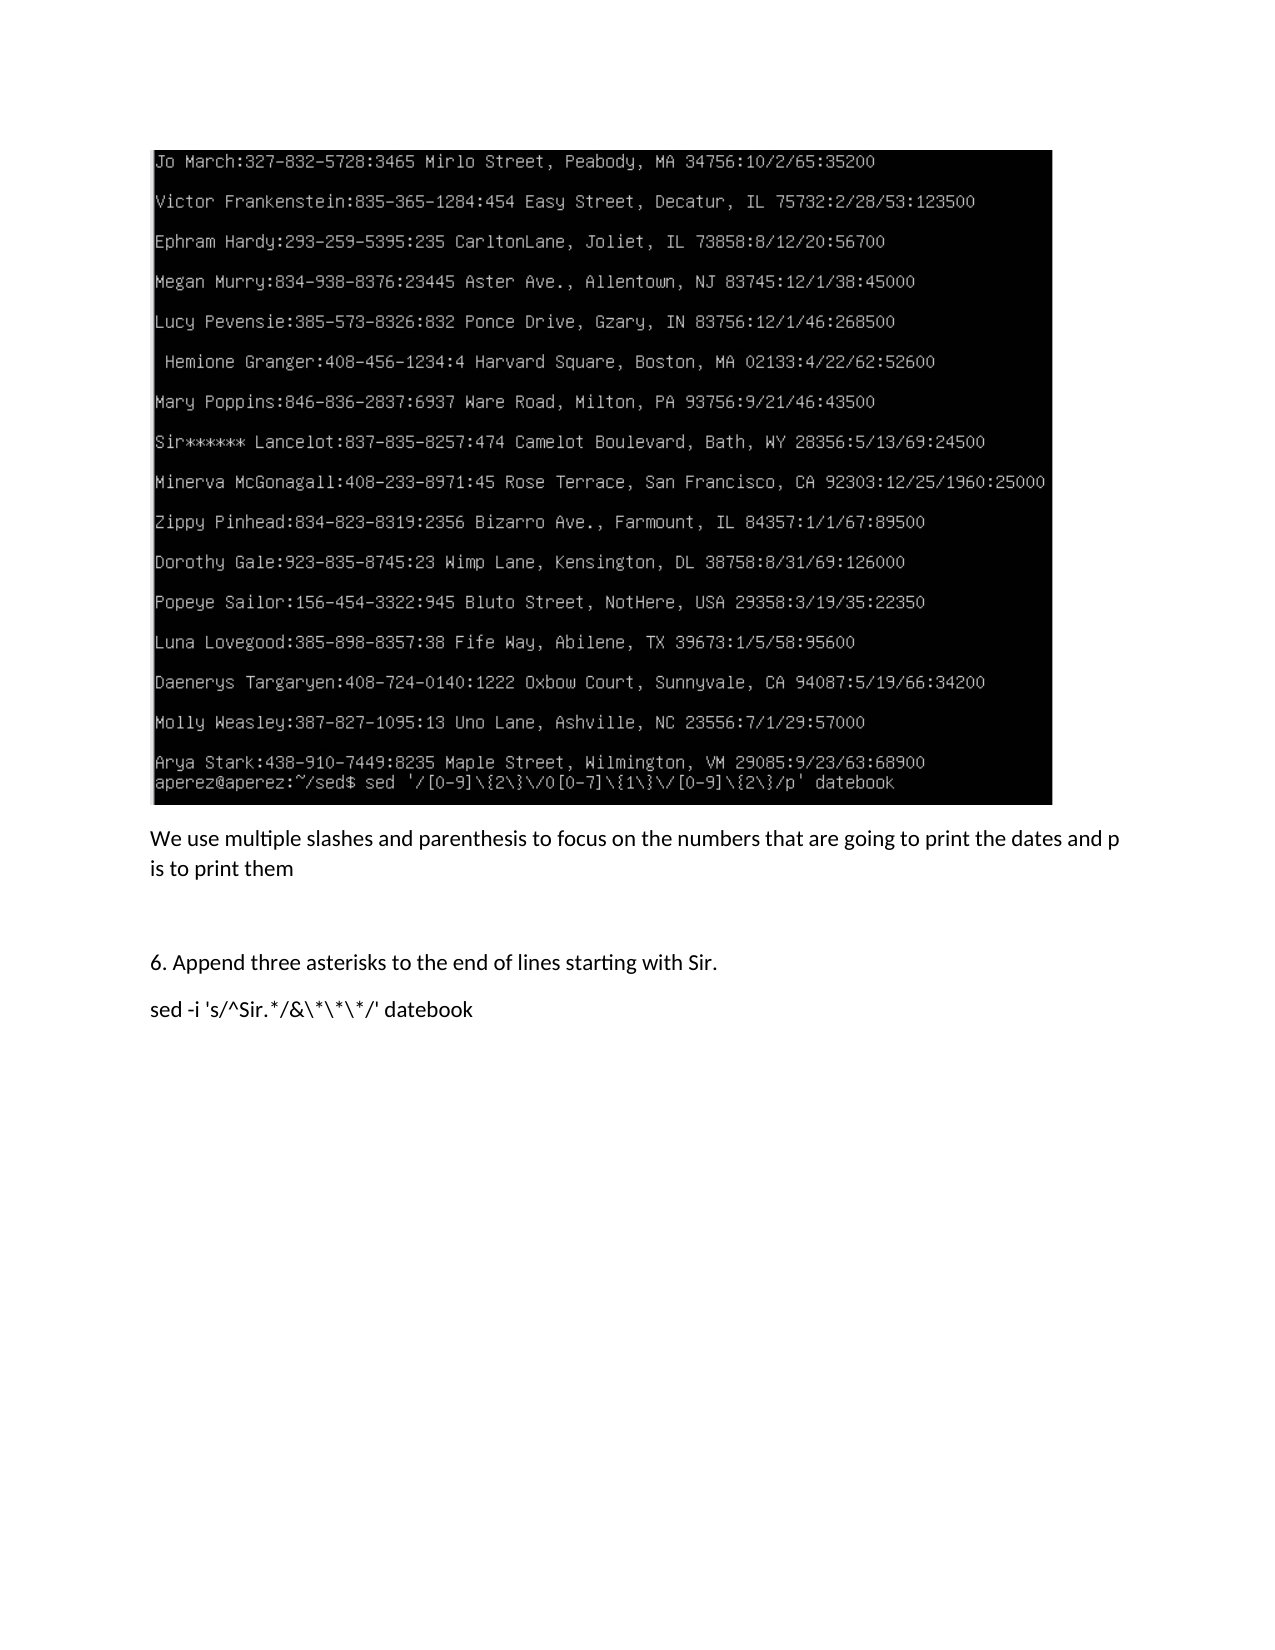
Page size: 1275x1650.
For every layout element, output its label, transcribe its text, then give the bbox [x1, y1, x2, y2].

text 6. Append three asterisks to the end of lines starting with Sir. [150, 948, 1125, 976]
text sed -i 's/^Sir.*/&\*\*\*/' datebook [150, 995, 1125, 1023]
picture [150, 150, 1053, 805]
text We use multiple slashes and parenthesis to focus on the numbers that are going to print the dates and p is to print them [150, 824, 1125, 882]
